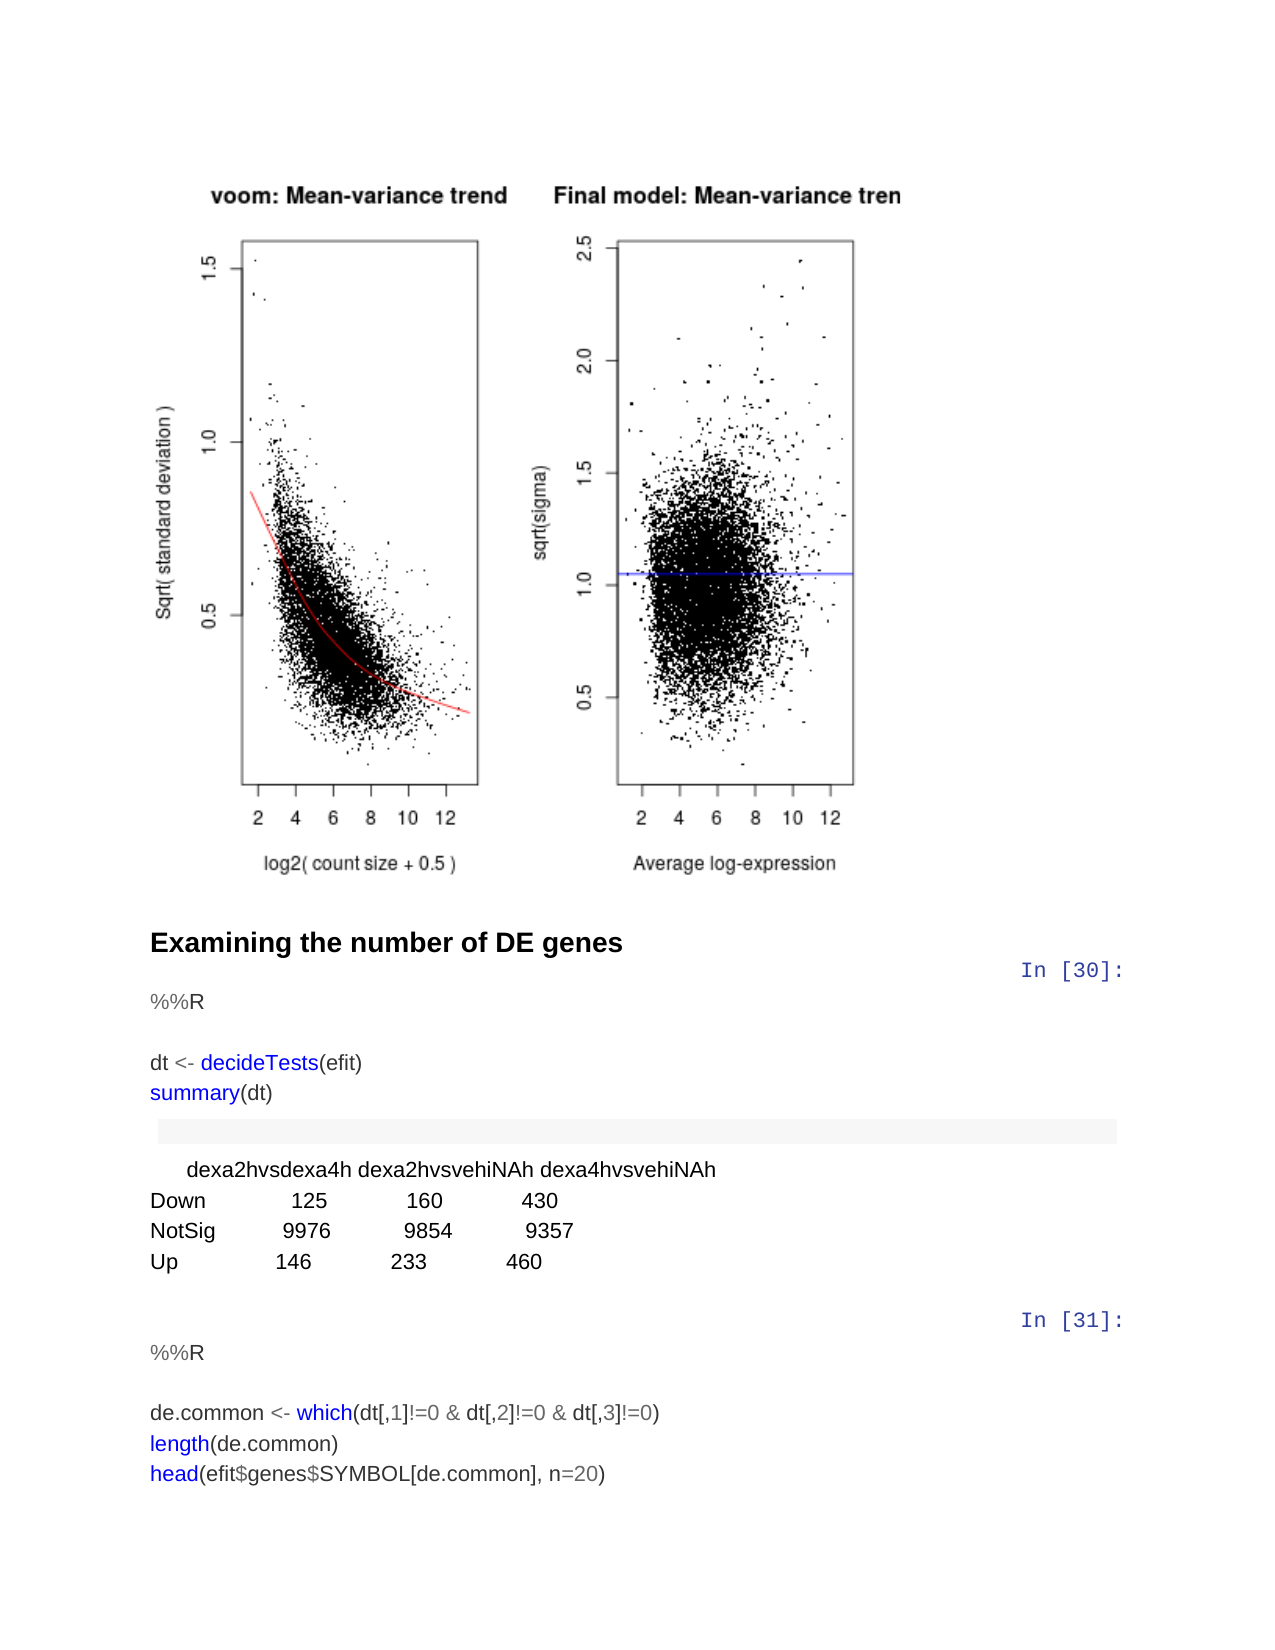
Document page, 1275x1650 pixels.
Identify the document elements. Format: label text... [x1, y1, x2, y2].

text %%R [150, 1339, 1125, 1364]
text summary(dt) [150, 1080, 1125, 1105]
text %%R [150, 989, 1125, 1014]
text In [31]: [150, 1309, 1125, 1334]
text head(efit$genes$SYMBOL[de.common], n=20) [150, 1461, 1125, 1486]
text de.common <- which(dt[,1]!=0 & dt[,2]!=0 & dt[,3]!=0) [150, 1400, 1125, 1425]
text NotSig 9976 9854 9357 [150, 1218, 1125, 1243]
text Up 146 233 460 [150, 1249, 1125, 1274]
picture [150, 150, 901, 900]
subtitle Examining the number of DE genes [150, 926, 1125, 959]
text In [30]: [150, 959, 1125, 983]
text Down 125 160 430 [150, 1188, 1125, 1213]
text dt <- decideTests(efit) [150, 1049, 1125, 1075]
text dexa2hvsdexa4h dexa2hvsvehiNAh dexa4hvsvehiNAh [150, 1157, 1125, 1183]
text length(de.common) [150, 1431, 1125, 1456]
